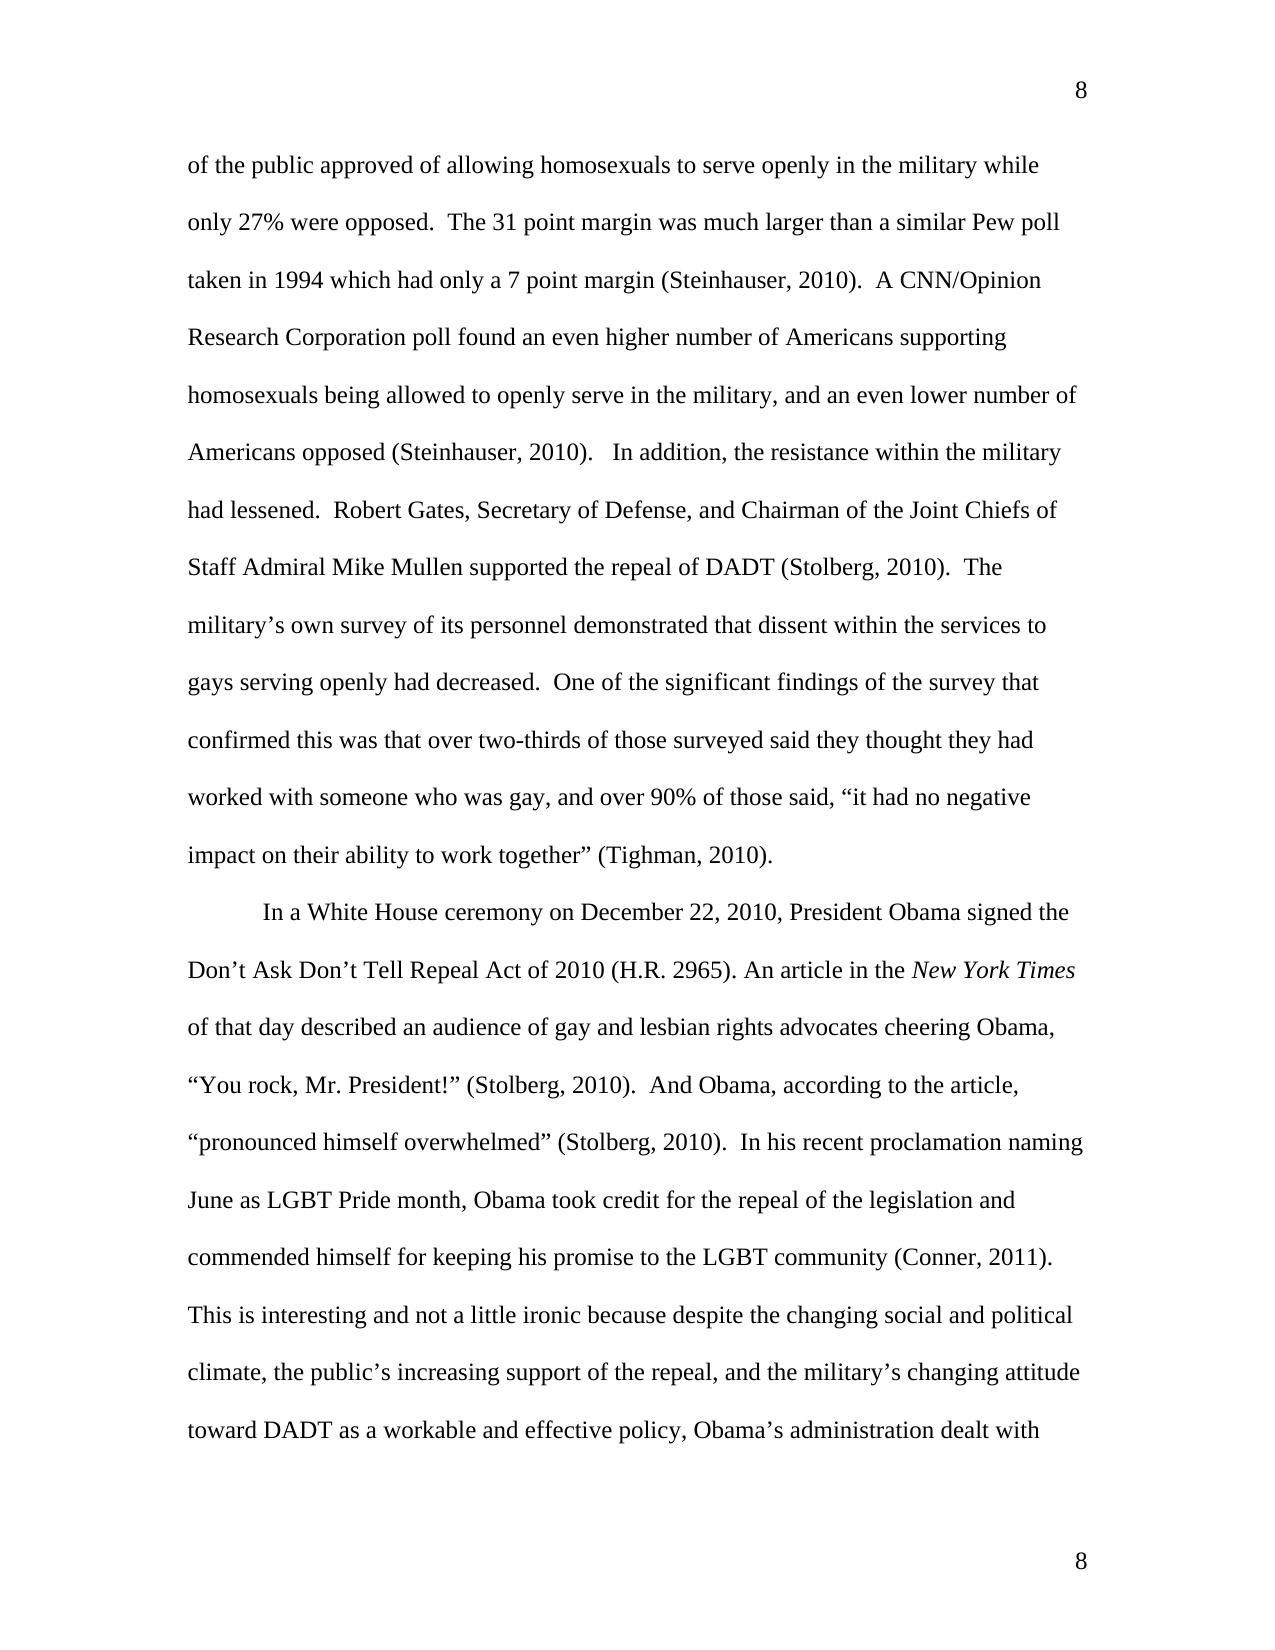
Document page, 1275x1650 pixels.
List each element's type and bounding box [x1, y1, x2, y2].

text [187, 897, 1087, 1444]
text [187, 150, 1087, 869]
